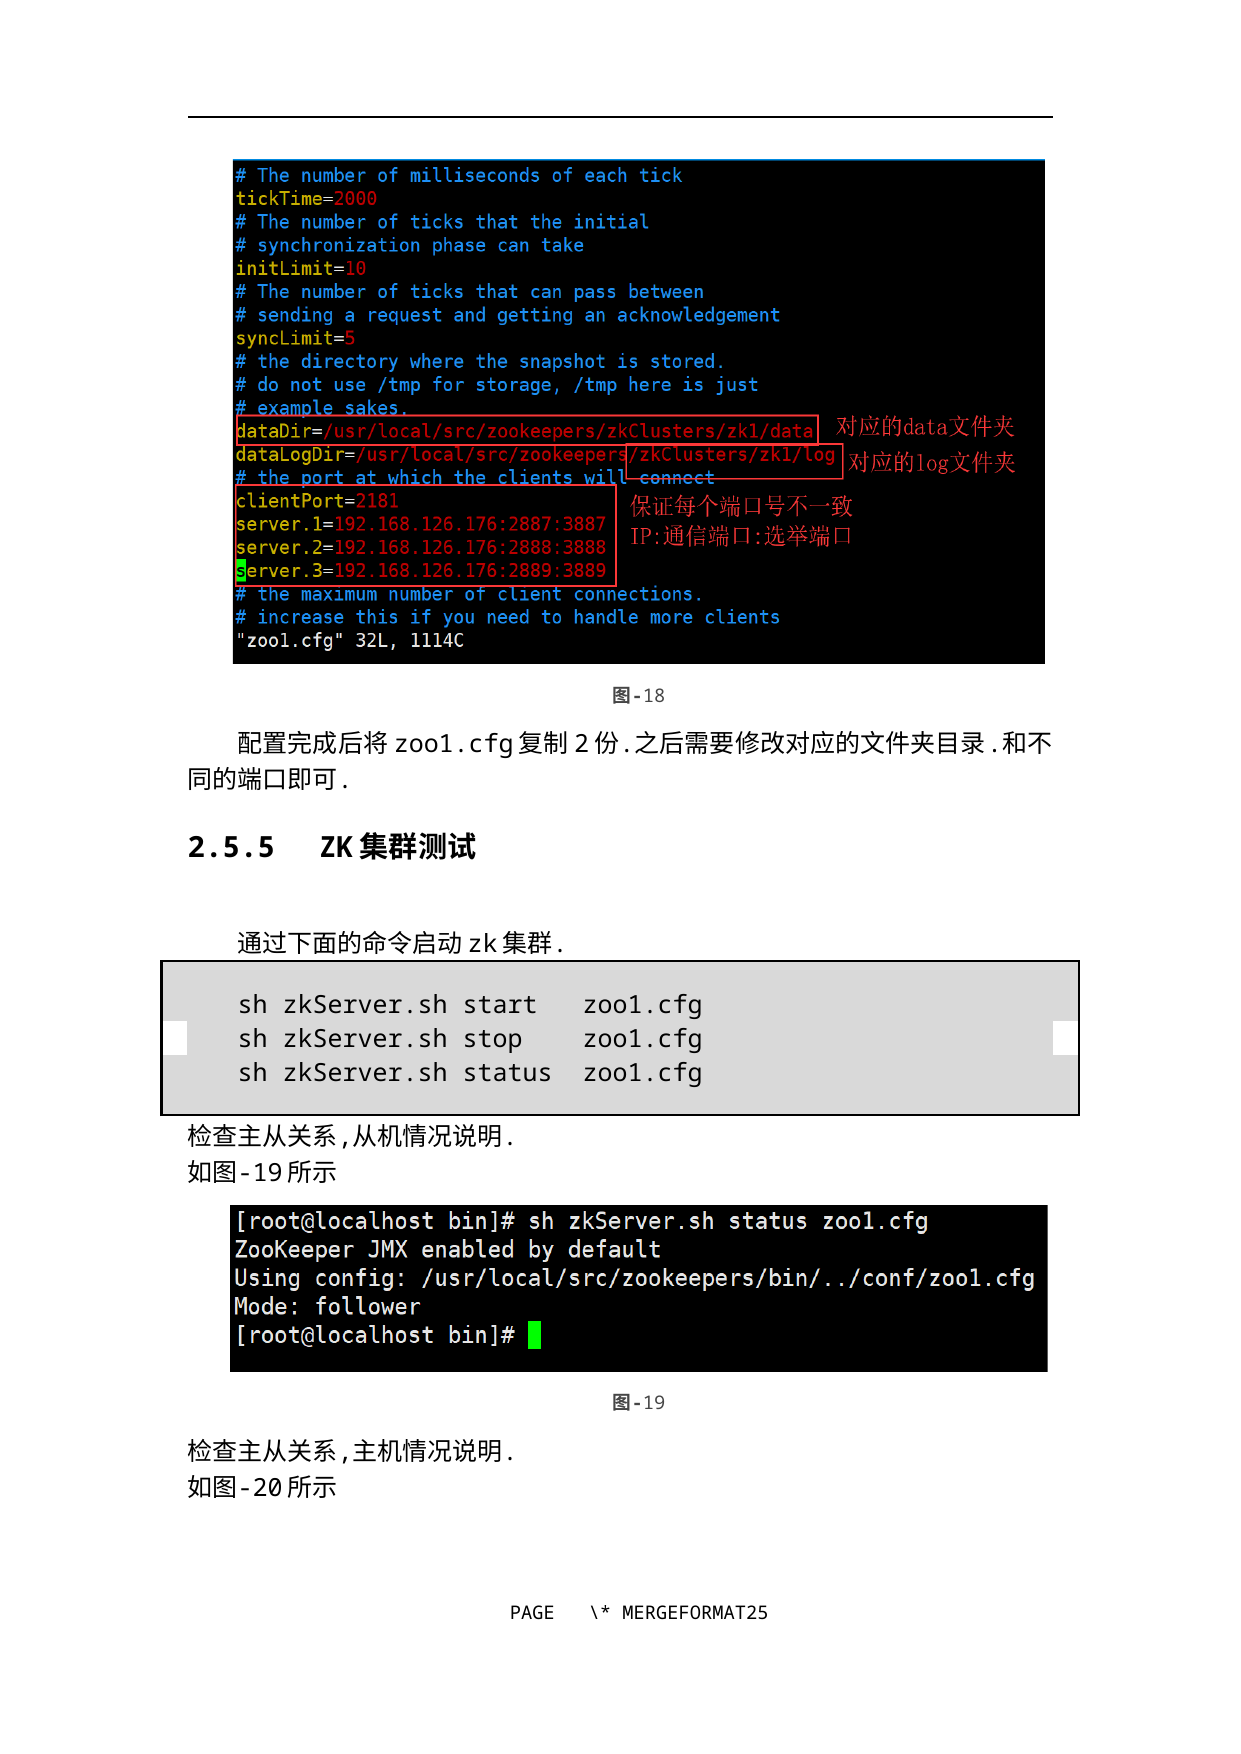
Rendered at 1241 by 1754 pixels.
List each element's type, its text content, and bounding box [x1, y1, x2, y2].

text 检查主从关系,从机情况说明. [187, 1116, 1053, 1152]
text 通过下面的命令启动zk集群. [187, 924, 1053, 960]
picture [230, 1205, 1048, 1372]
text sh zkServer.sh status zoo1.cfg [163, 1028, 1078, 1114]
text sh zkServer.sh start zoo1.cfg [163, 962, 1078, 1021]
subtitle ZK集群测试 [187, 823, 1053, 866]
text 如图-20所示 [187, 1467, 1053, 1503]
text 检查主从关系,主机情况说明. [187, 1431, 1053, 1467]
text 如图-19所示 [187, 1152, 1053, 1189]
picture [232, 159, 1045, 664]
text 配置完成后将zoo1.cfg复制2份.之后需要修改对应的文件夹目录.和不同的端口即可. [187, 724, 1053, 796]
